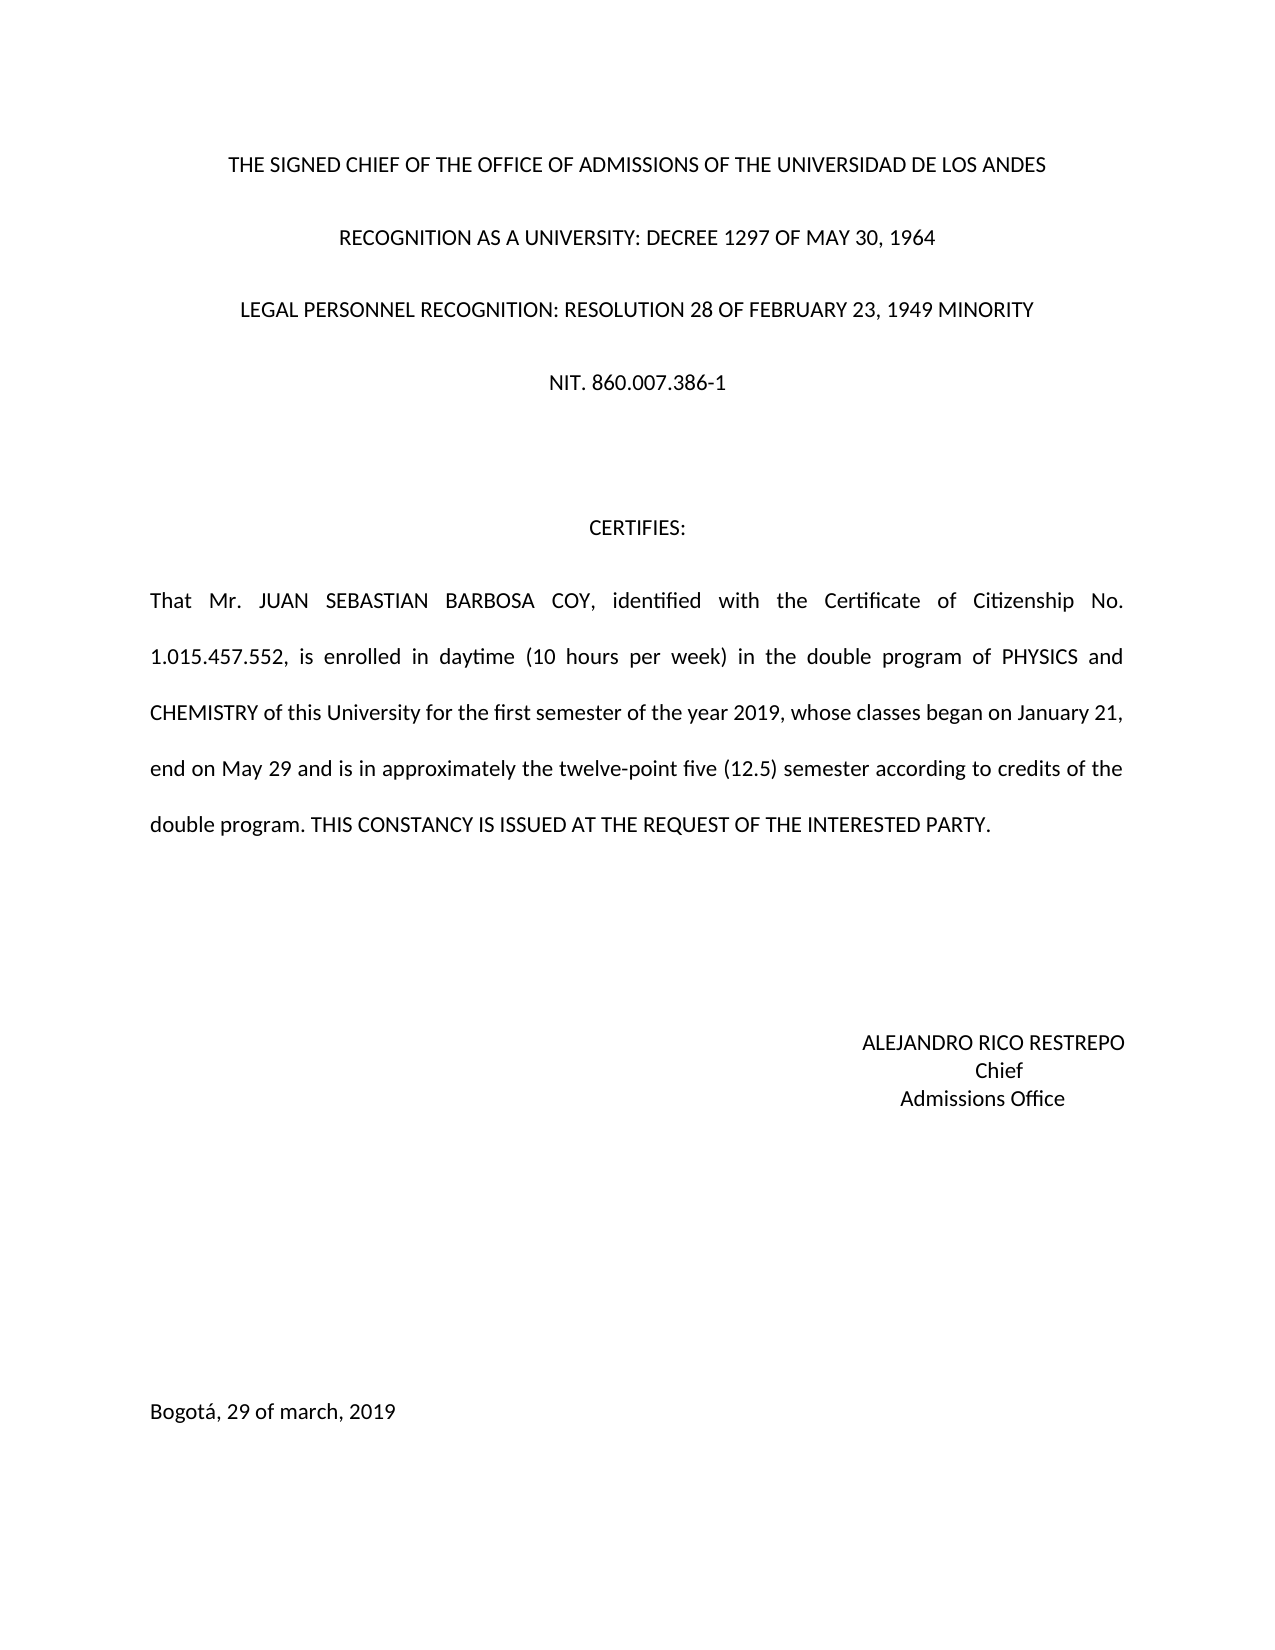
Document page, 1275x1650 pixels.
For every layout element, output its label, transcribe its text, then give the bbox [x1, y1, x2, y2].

text ALEJANDRO RICO RESTREPO Chief Admissions Office [150, 1028, 1125, 1113]
text CERTIFIES: [150, 513, 1125, 542]
text LEGAL PERSONNEL RECOGNITION: RESOLUTION 28 OF FEBRUARY 23, 1949 MINORITY [150, 295, 1125, 323]
text That Mr. JUAN SEBASTIAN BARBOSA COY, identified with the Certificate of Citizenship No. 1.015.457.552, is enrolled in daytime (10 hours per week) in the double program of PHYSICS and CHEMISTRY of this University for the first semester of the year 2019, whose classes began on January 21, end on May 29 and is in approximately the twelve-point five (12.5) semester according to credits of the double program. THIS CONSTANCY IS ISSUED AT THE REQUEST OF THE INTERESTED PARTY. [150, 586, 1125, 838]
text NIT. 860.007.386-1 [150, 368, 1125, 396]
text THE SIGNED CHIEF OF THE OFFICE OF ADMISSIONS OF THE UNIVERSIDAD DE LOS ANDES [150, 150, 1125, 178]
text Bogotá, 29 of march, 2019 [150, 1397, 1125, 1425]
text RECOGNITION AS A UNIVERSITY: DECREE 1297 OF MAY 30, 1964 [150, 223, 1125, 251]
